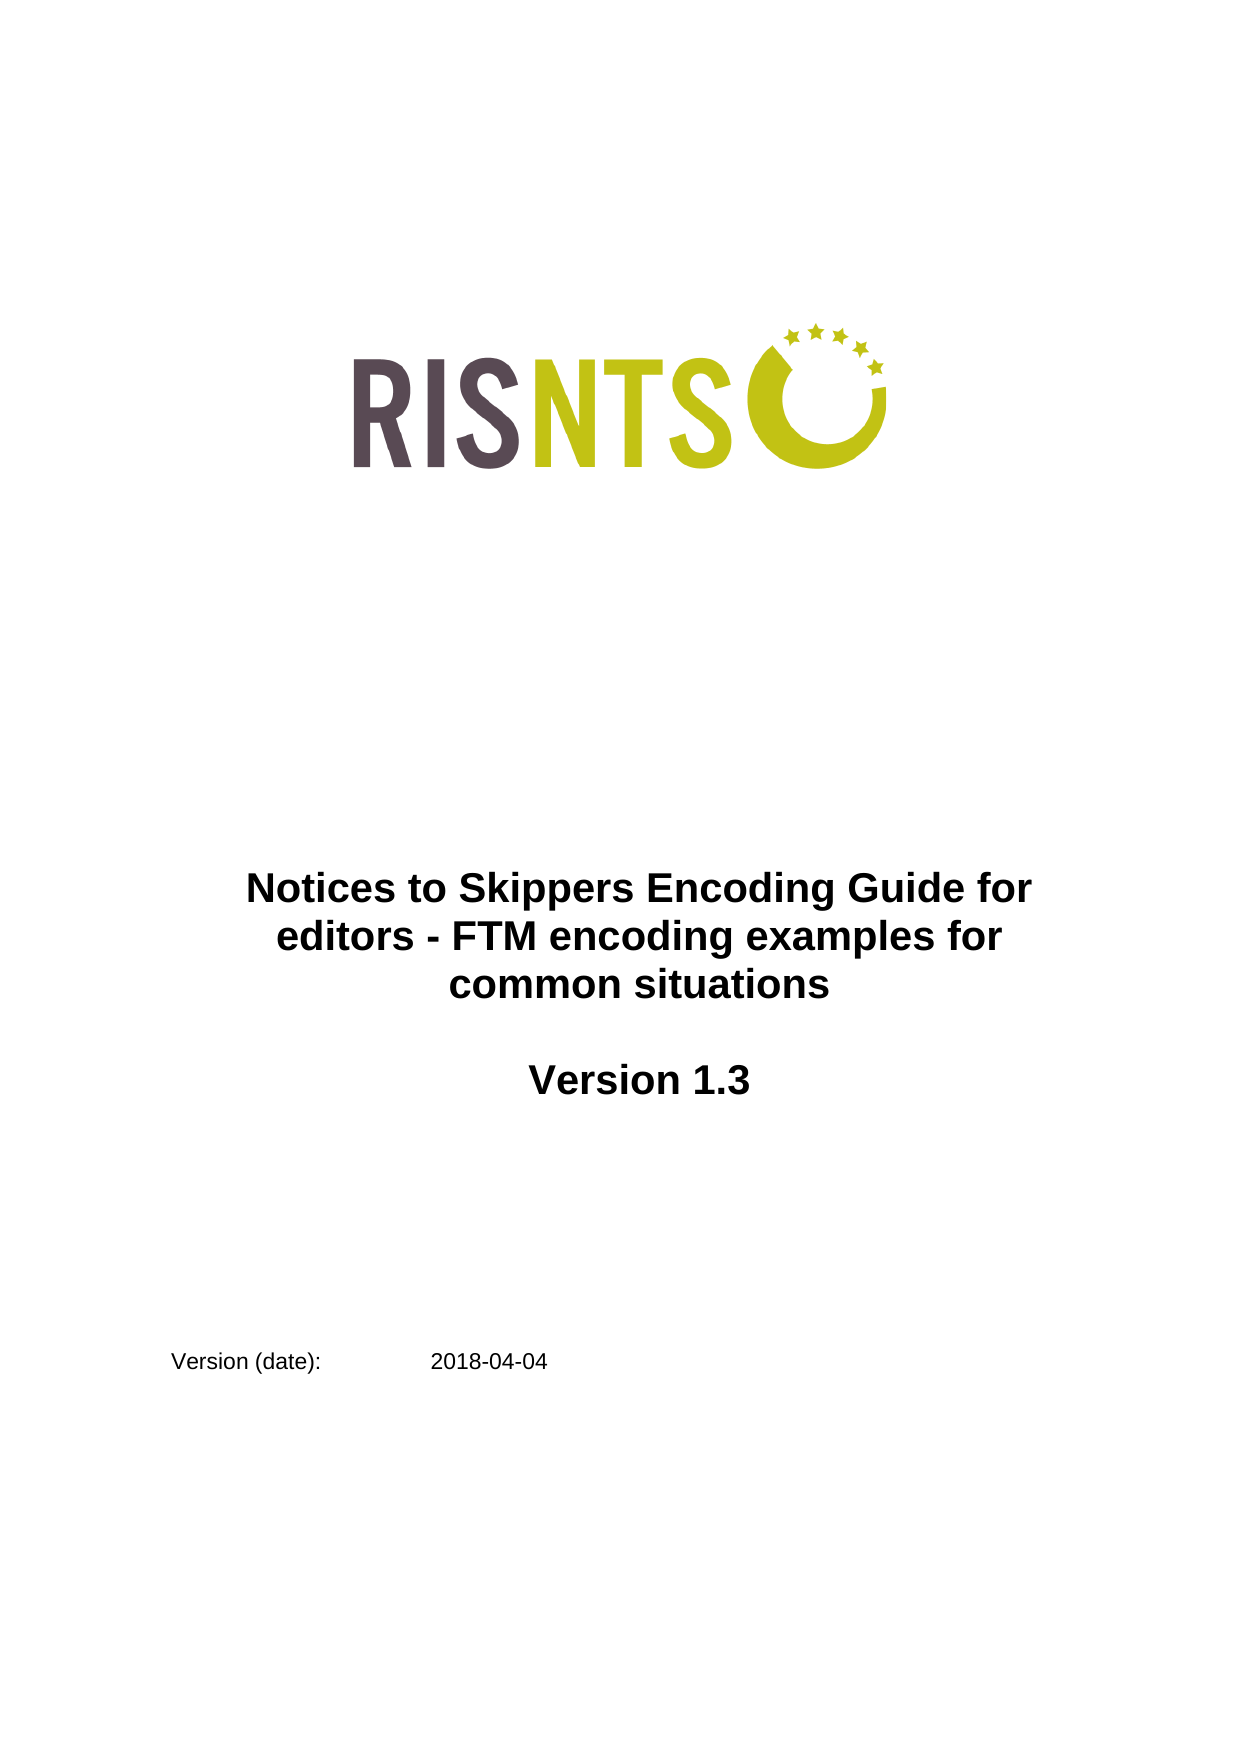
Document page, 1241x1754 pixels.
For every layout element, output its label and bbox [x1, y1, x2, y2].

picture [353, 323, 887, 469]
